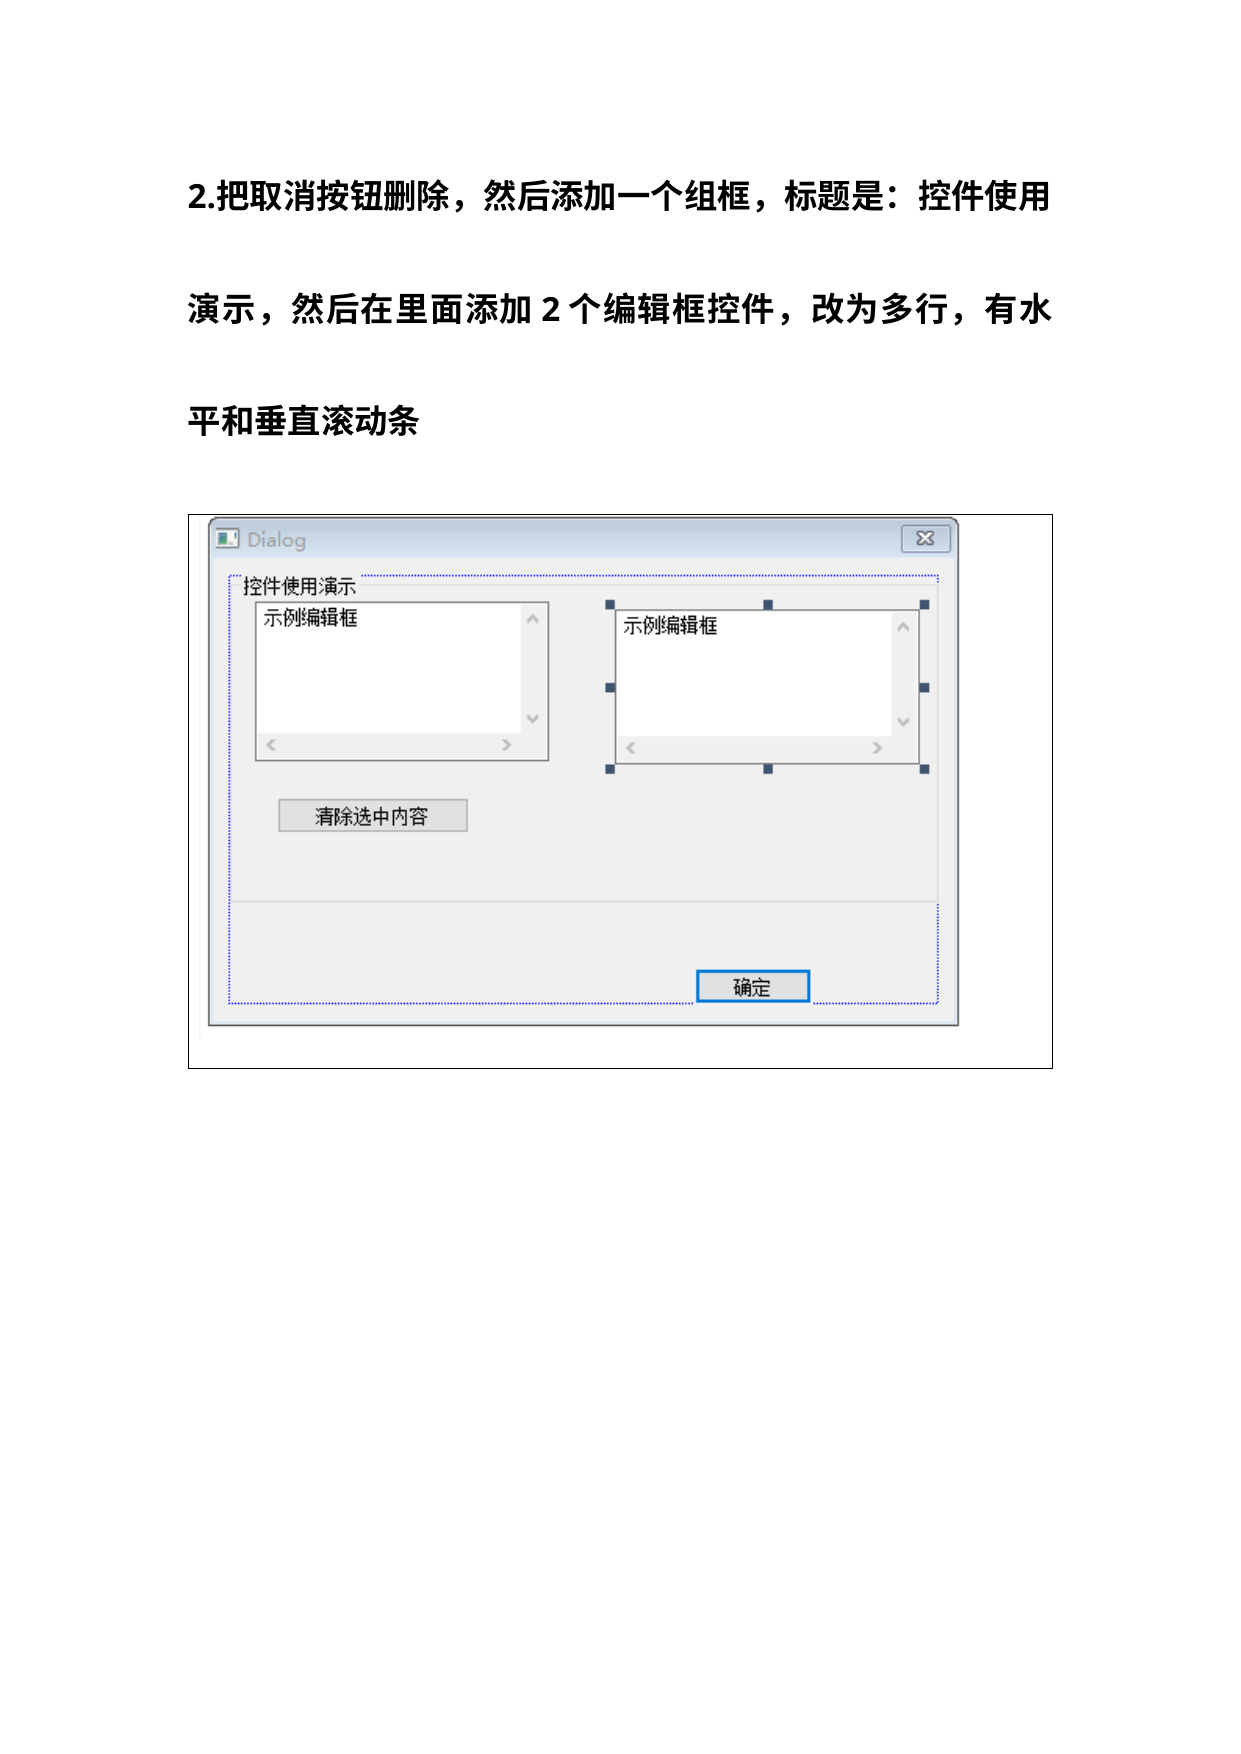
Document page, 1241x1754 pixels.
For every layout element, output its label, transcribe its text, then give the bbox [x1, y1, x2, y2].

table_header [189, 515, 1052, 1067]
picture [199, 515, 978, 1039]
subtitle 2.把取消按钮删除，然后添加一个组框，标题是：控件使用演示，然后在里面添加2个编辑框控件，改为多行，有水平和垂直滚动条 [187, 162, 1053, 452]
